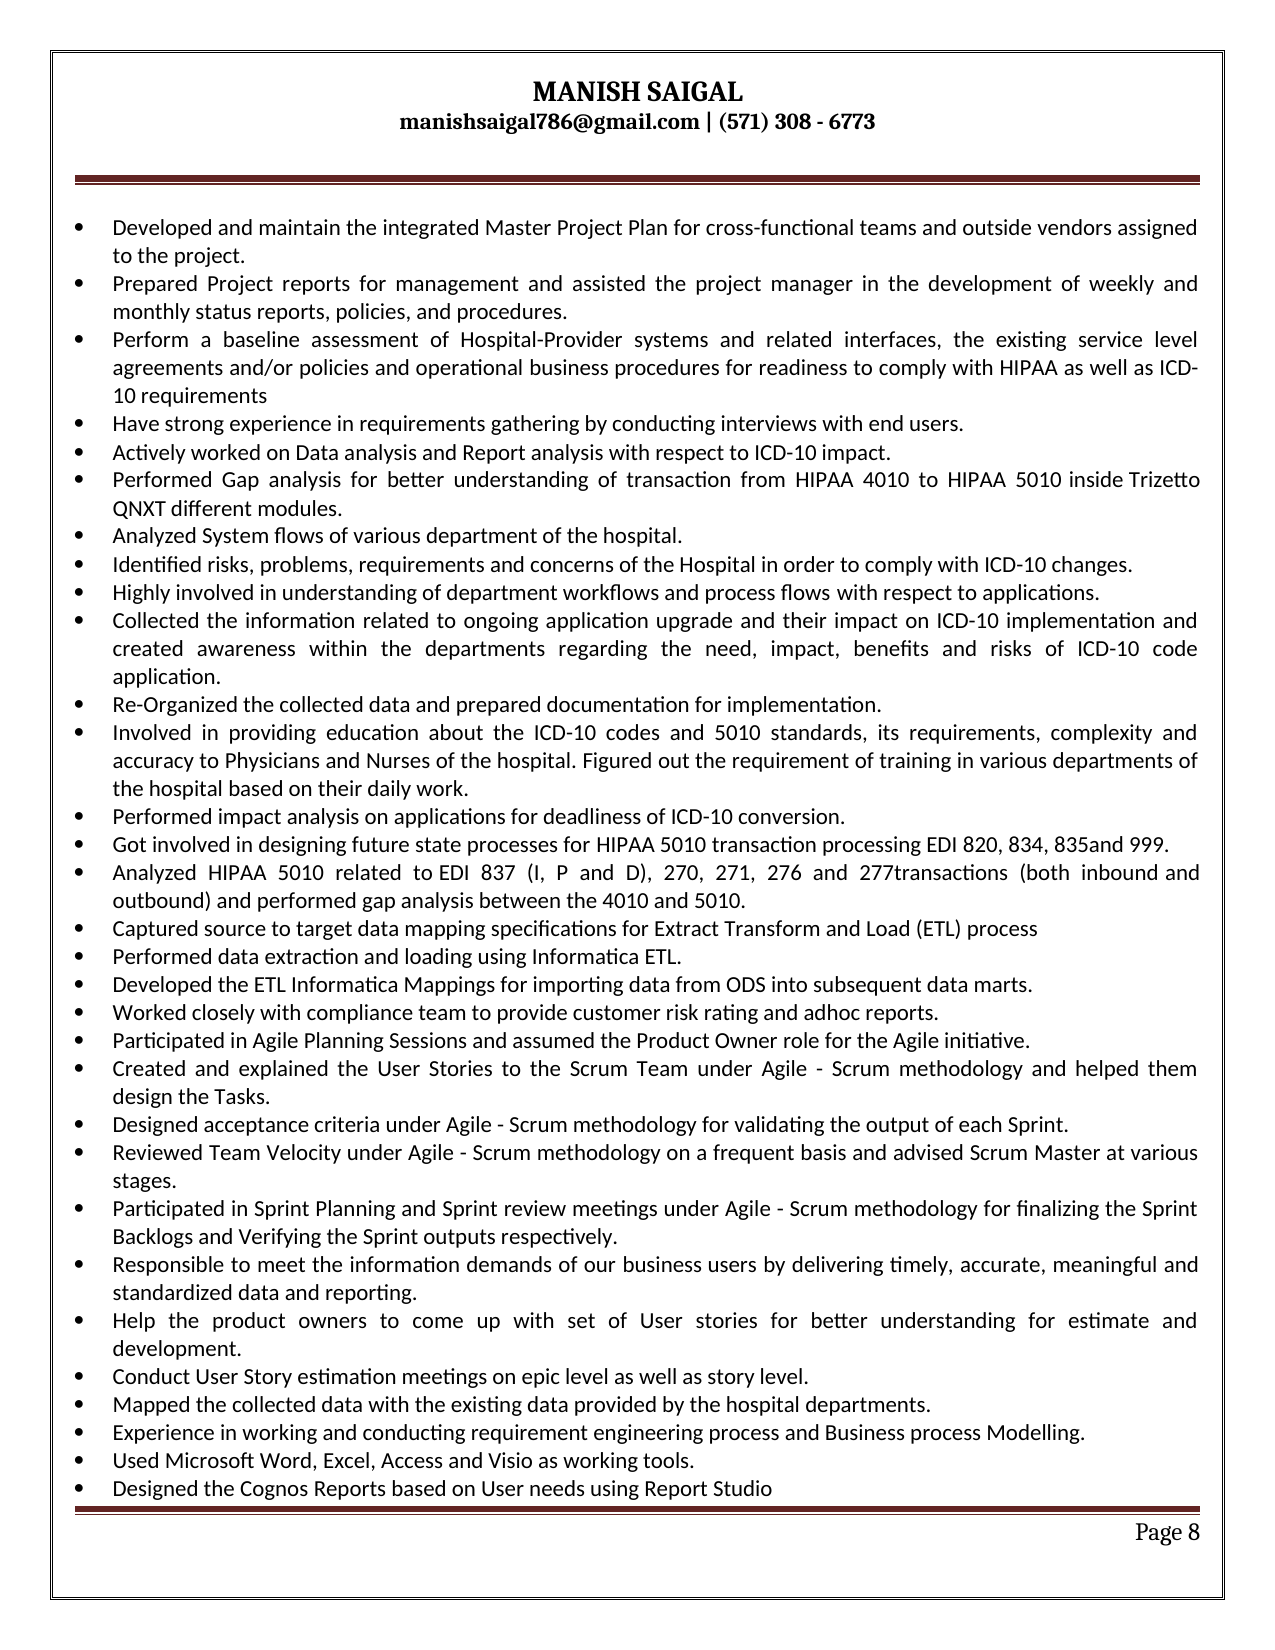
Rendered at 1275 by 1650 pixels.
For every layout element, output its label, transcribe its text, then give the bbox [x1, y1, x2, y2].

list Analyzed System flows of various department of the hospital. [75, 522, 1200, 550]
list Developed and maintain the integrated Master Project Plan for cross-functional teams and outside vendors assigned to the project. [75, 213, 1200, 269]
list Mapped the collected data with the existing data provided by the hospital departments. [75, 1390, 1200, 1418]
list Captured source to target data mapping specifications for Extract Transform and Load (ETL) process [75, 914, 1200, 942]
list Collected the information related to ongoing application upgrade and their impact on ICD-10 implementation and created awareness within the departments regarding the need, impact, benefits and risks of ICD-10 code application. [75, 606, 1200, 690]
list Identified risks, problems, requirements and concerns of the Hospital in order to comply with ICD-10 changes. [75, 550, 1200, 578]
list Have strong experience in requirements gathering by conducting interviews with end users. [75, 409, 1200, 438]
list Performed Gap analysis for better understanding of transaction from HIPAA 4010 to HIPAA 5010 inside Trizetto QNXT different modules. [75, 466, 1200, 522]
list Involved in providing education about the ICD-10 codes and 5010 standards, its requirements, complexity and accuracy to Physicians and Nurses of the hospital. Figured out the requirement of training in various departments of the hospital based on their daily work. [75, 718, 1200, 802]
list Designed the Cognos Reports based on User needs using Report Studio [75, 1474, 1200, 1502]
list Participated in Agile Planning Sessions and assumed the Product Owner role for the Agile initiative. [75, 1026, 1200, 1054]
list Reviewed Team Velocity under Agile - Scrum methodology on a frequent basis and advised Scrum Master at various stages. [75, 1138, 1200, 1194]
list Designed acceptance criteria under Agile - Scrum methodology for validating the output of each Sprint. [75, 1110, 1200, 1138]
list Created and explained the User Stories to the Scrum Team under Agile - Scrum methodology and helped them design the Tasks. [75, 1054, 1200, 1110]
list Participated in Sprint Planning and Sprint review meetings under Agile - Scrum methodology for finalizing the Sprint Backlogs and Verifying the Sprint outputs respectively. [75, 1194, 1200, 1250]
list Worked closely with compliance team to provide customer risk rating and adhoc reports. [75, 998, 1200, 1026]
list Used Microsoft Word, Excel, Access and Visio as working tools. [75, 1446, 1200, 1474]
list Developed the ETL Informatica Mappings for importing data from ODS into subsequent data marts. [75, 970, 1200, 998]
list Perform a baseline assessment of Hospital-Provider systems and related interfaces, the existing service level agreements and/or policies and operational business procedures for readiness to comply with HIPAA as well as ICD-10 requirements [75, 326, 1200, 409]
list Performed data extraction and loading using Informatica ETL. [75, 942, 1200, 970]
list Re-Organized the collected data and prepared documentation for implementation. [75, 690, 1200, 718]
list Prepared Project reports for management and assisted the project manager in the development of weekly and monthly status reports, policies, and procedures. [75, 269, 1200, 326]
list Experience in working and conducting requirement engineering process and Business process Modelling. [75, 1418, 1200, 1446]
list Performed impact analysis on applications for deadliness of ICD-10 conversion. [75, 802, 1200, 830]
list Responsible to meet the information demands of our business users by delivering timely, accurate, meaningful and standardized data and reporting. [75, 1250, 1200, 1306]
list Analyzed HIPAA 5010 related to EDI 837 (I, P and D), 270, 271, 276 and 277transactions (both inbound and outbound) and performed gap analysis between the 4010 and 5010. [75, 858, 1200, 914]
list Got involved in designing future state processes for HIPAA 5010 transaction processing EDI 820, 834, 835and 999. [75, 830, 1200, 858]
list Actively worked on Data analysis and Report analysis with respect to ICD-10 impact. [75, 438, 1200, 466]
list Highly involved in understanding of department workflows and process flows with respect to applications. [75, 578, 1200, 606]
list Conduct User Story estimation meetings on epic level as well as story level. [75, 1362, 1200, 1390]
list Help the product owners to come up with set of User stories for better understanding for estimate and development. [75, 1306, 1200, 1362]
